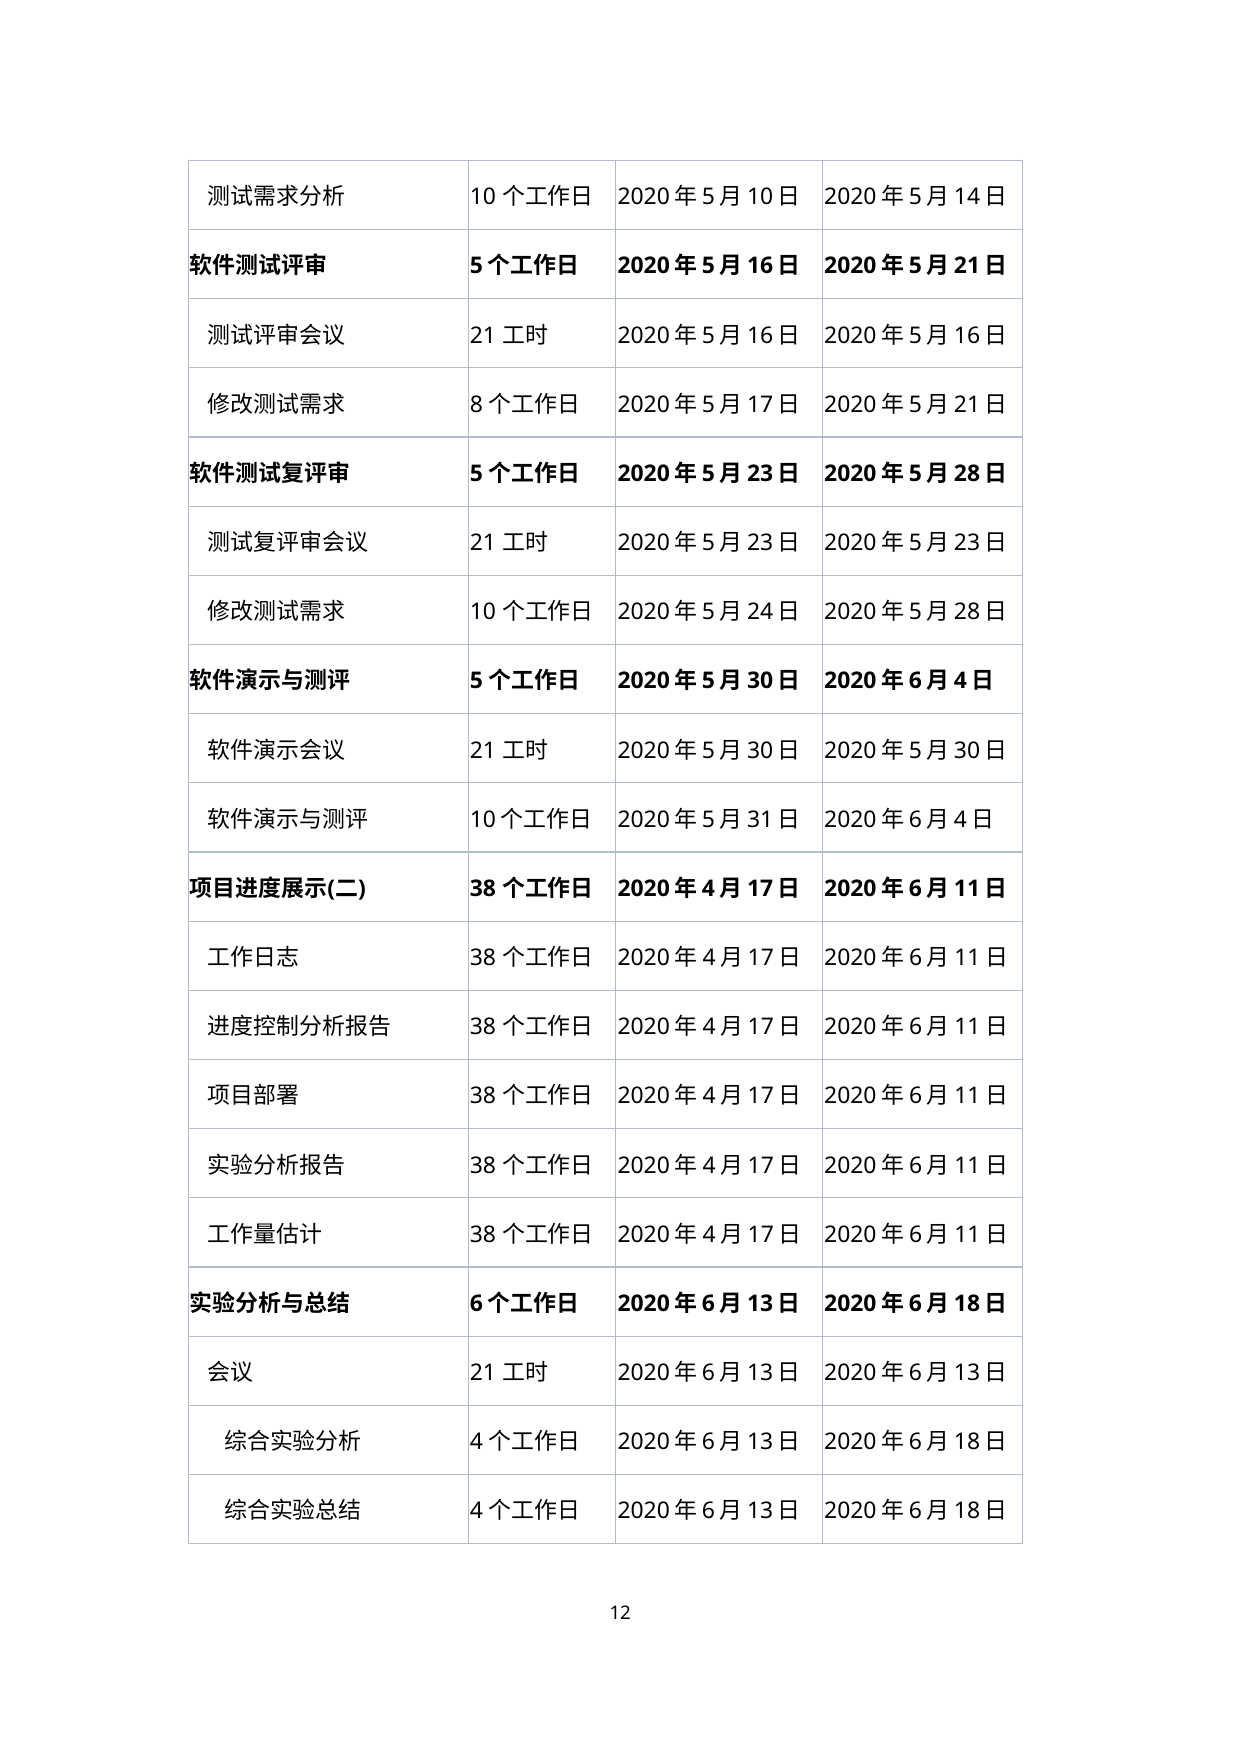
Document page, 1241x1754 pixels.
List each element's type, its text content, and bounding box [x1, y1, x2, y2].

table_cell 38 个工作日 [469, 1060, 615, 1128]
table_cell 2020年5月21日 [823, 230, 1022, 298]
table_cell 2020年6月11日 [823, 853, 1022, 921]
table_cell 2020年5月28日 [823, 576, 1022, 644]
table_cell 进度控制分析报告 [189, 991, 468, 1059]
table_cell 2020年 4月17日 [616, 922, 822, 990]
table_cell 2020年 6月11日 [823, 1198, 1022, 1266]
table_cell 修改测试需求 [189, 576, 468, 644]
table_cell 2020年5月23日 [616, 507, 822, 575]
table_cell 2020年5月23日 [823, 507, 1022, 575]
table_cell 2020年6月13日 [616, 1475, 822, 1543]
table_cell 软件演示会议 [189, 714, 468, 782]
table_cell 5 个工作日 [469, 438, 615, 506]
table_cell 2020年6月18日 [823, 1406, 1022, 1474]
table_cell 6个工作日 [469, 1268, 615, 1336]
table_cell 测试需求分析 [189, 161, 468, 229]
table_cell 2020年 4月17日 [616, 991, 822, 1059]
table_cell 2020年 6月11日 [823, 991, 1022, 1059]
table_cell 10 个工作日 [469, 576, 615, 644]
table_cell 软件演示与测评 [189, 645, 468, 713]
table_cell 38 个工作日 [469, 1129, 615, 1197]
table_cell 项目进度展示(二) [189, 853, 468, 921]
table_cell 2020年5月14日 [823, 161, 1022, 229]
table_cell 软件测试复评审 [189, 438, 468, 506]
table_cell 2020年5月30日 [823, 714, 1022, 782]
table_cell 2020年6月18日 [823, 1475, 1022, 1543]
table_cell 会议 [189, 1337, 468, 1405]
table_cell 2020年 6月11日 [823, 922, 1022, 990]
table_cell 2020年5月31日 [616, 783, 822, 851]
table_cell 测试评审会议 [189, 299, 468, 367]
table_cell 工作量估计 [189, 1198, 468, 1266]
table_cell 2020年6月4日 [823, 783, 1022, 851]
table_cell 4 个工作日 [469, 1475, 615, 1543]
table_cell 38 个工作日 [469, 922, 615, 990]
table_cell 5 个工作日 [469, 645, 615, 713]
table_cell 2020年5月21日 [823, 368, 1022, 436]
table_cell 5个工作日 [469, 230, 615, 298]
table_cell 21 工时 [469, 507, 615, 575]
table_cell 2020年5月16日 [616, 230, 822, 298]
table_cell 2020年5月16日 [823, 299, 1022, 367]
table_cell 2020年5月30日 [616, 714, 822, 782]
table_cell 实验分析与总结 [189, 1268, 468, 1336]
table_cell 2020年5月28日 [823, 438, 1022, 506]
table_cell 2020年5月23日 [616, 438, 822, 506]
table_cell 21 工时 [469, 299, 615, 367]
table_cell 工作日志 [189, 922, 468, 990]
table_cell 2020年6月13日 [823, 1337, 1022, 1405]
table_cell 2020年6月13日 [616, 1268, 822, 1336]
table_cell 软件测试评审 [189, 230, 468, 298]
table_cell 实验分析报告 [189, 1129, 468, 1197]
table_cell 38 个工作日 [469, 853, 615, 921]
table_cell 测试复评审会议 [189, 507, 468, 575]
table_cell 2020年 6月11日 [823, 1060, 1022, 1128]
table_cell 修改测试需求 [189, 368, 468, 436]
table_cell 2020年4月17日 [616, 853, 822, 921]
table_cell 4 个工作日 [469, 1406, 615, 1474]
table_cell 38 个工作日 [469, 991, 615, 1059]
table_cell 21 工时 [469, 714, 615, 782]
table_cell 2020年 4月17日 [616, 1198, 822, 1266]
table_cell 综合实验分析 [189, 1406, 468, 1474]
table_cell 2020年5月24日 [616, 576, 822, 644]
table_cell 2020年6月18日 [823, 1268, 1022, 1336]
table_cell 2020年6月4日 [823, 645, 1022, 713]
table_cell 2020年 4月17日 [616, 1129, 822, 1197]
table_cell 10个工作日 [469, 783, 615, 851]
table_cell 2020年5月17日 [616, 368, 822, 436]
table_cell 2020年 6月11日 [823, 1129, 1022, 1197]
table_cell 10 个工作日 [469, 161, 615, 229]
table_cell 38 个工作日 [469, 1198, 615, 1266]
table_cell 2020年5月30日 [616, 645, 822, 713]
table_cell 21 工时 [469, 1337, 615, 1405]
table_cell 2020年6月13日 [616, 1406, 822, 1474]
table_cell 8 个工作日 [469, 368, 615, 436]
table_cell 软件演示与测评 [189, 783, 468, 851]
table_cell 项目部署 [189, 1060, 468, 1128]
table_cell 综合实验总结 [189, 1475, 468, 1543]
table_cell 2020年 4月17日 [616, 1060, 822, 1128]
table_cell 2020年5月10日 [616, 161, 822, 229]
table_cell 2020年5月16日 [616, 299, 822, 367]
table_cell 2020年6月13日 [616, 1337, 822, 1405]
